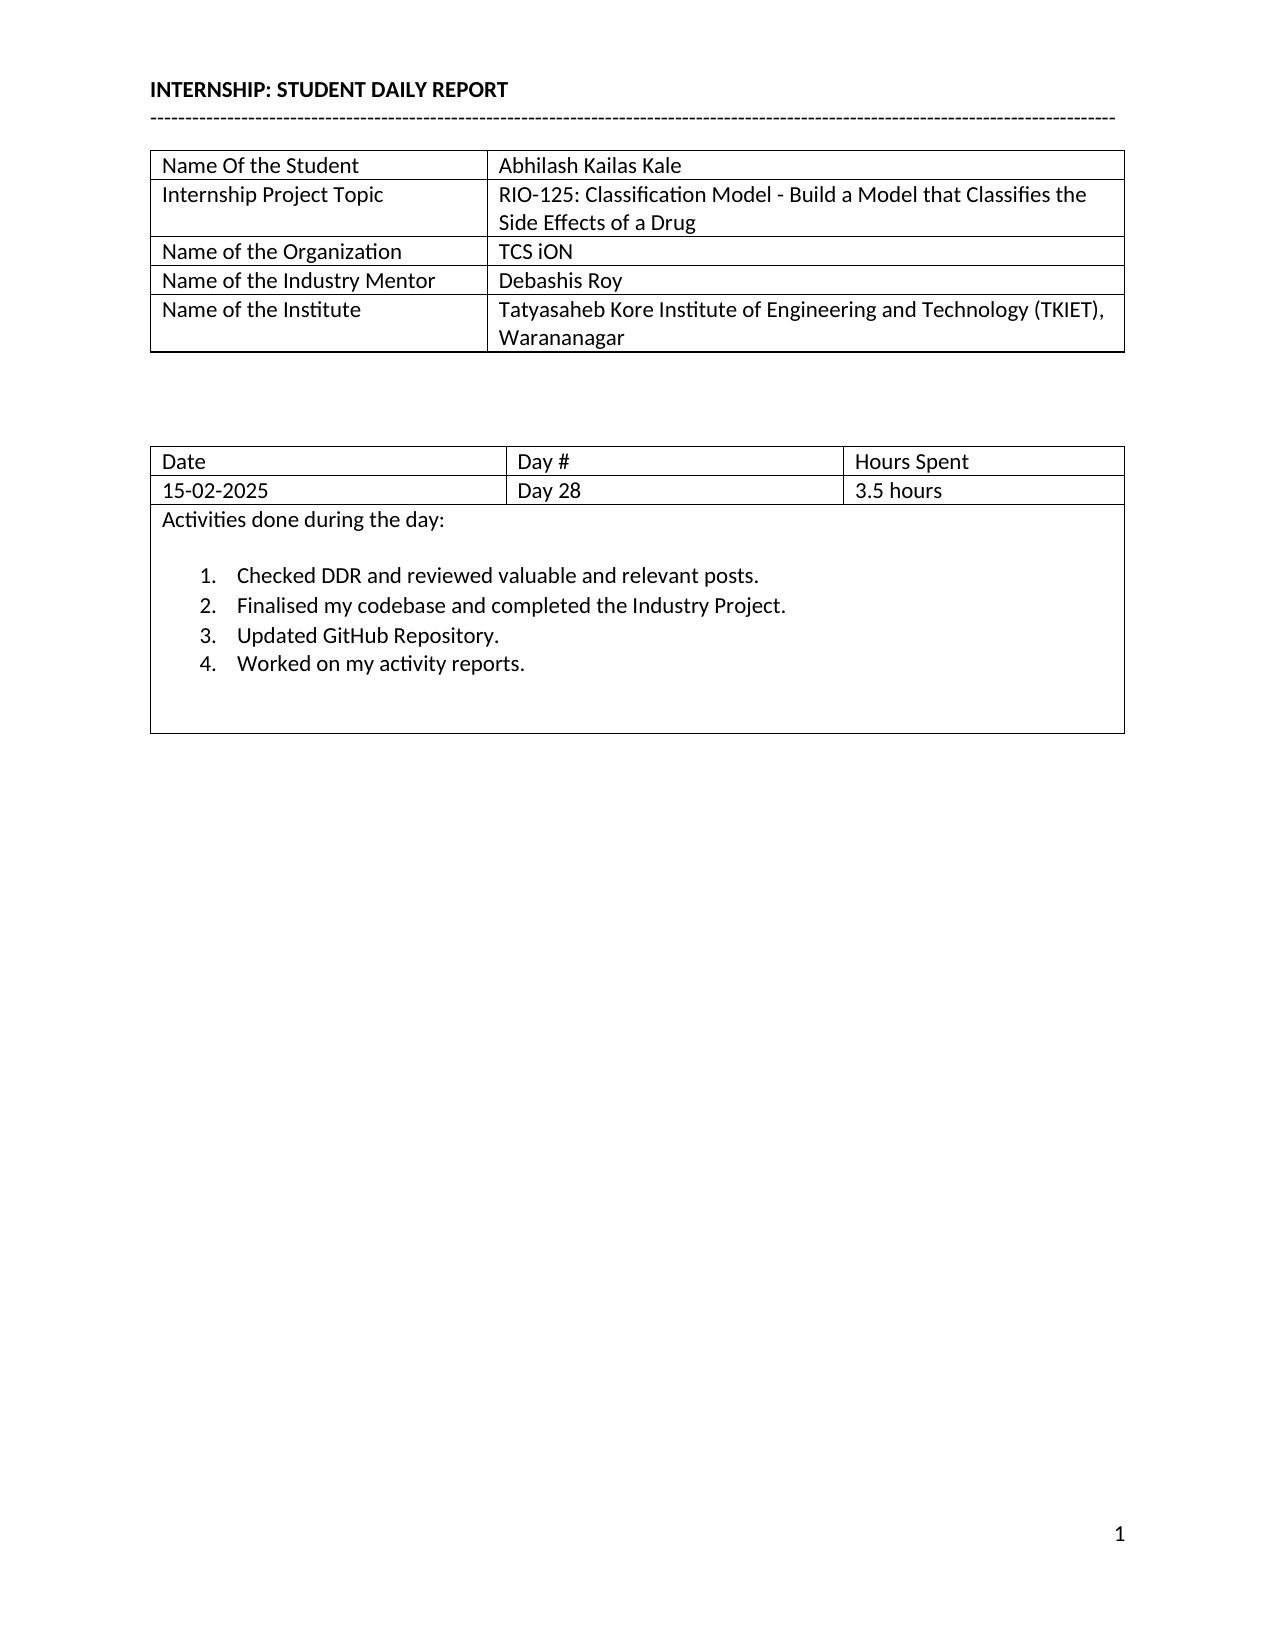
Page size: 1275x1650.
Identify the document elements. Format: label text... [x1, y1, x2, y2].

table_cell Name of the Institute [151, 295, 487, 351]
table_cell 3.5 hours [844, 476, 1124, 504]
table_cell Tatyasaheb Kore Institute of Engineering and Technology (TKIET), Warananagar [488, 295, 1124, 351]
table_cell Name of the Organization [151, 237, 487, 265]
table_cell RIO-125: Classification Model - Build a Model that Classifies the Side Effects of a Drug [488, 180, 1124, 236]
table_header Day # [507, 447, 843, 475]
table_header Name Of the Student [151, 151, 487, 179]
table_cell Day 28 [507, 476, 843, 504]
table_header Hours Spent [844, 447, 1124, 475]
table_cell 15-02-2025 [151, 476, 506, 504]
table_header Date [151, 447, 506, 475]
table_cell TCS iON [488, 237, 1124, 265]
table_cell Name of the Industry Mentor [151, 266, 487, 294]
table_cell Activities done during the day: Checked DDR and reviewed valuable and relevant posts. Finalised my codebase and completed the Industry Project. Updated GitHub Repository. Worked on my activity reports. [151, 505, 1124, 733]
table_cell Internship Project Topic [151, 180, 487, 236]
table_cell Debashis Roy [488, 266, 1124, 294]
table_header Abhilash Kailas Kale [488, 151, 1124, 179]
